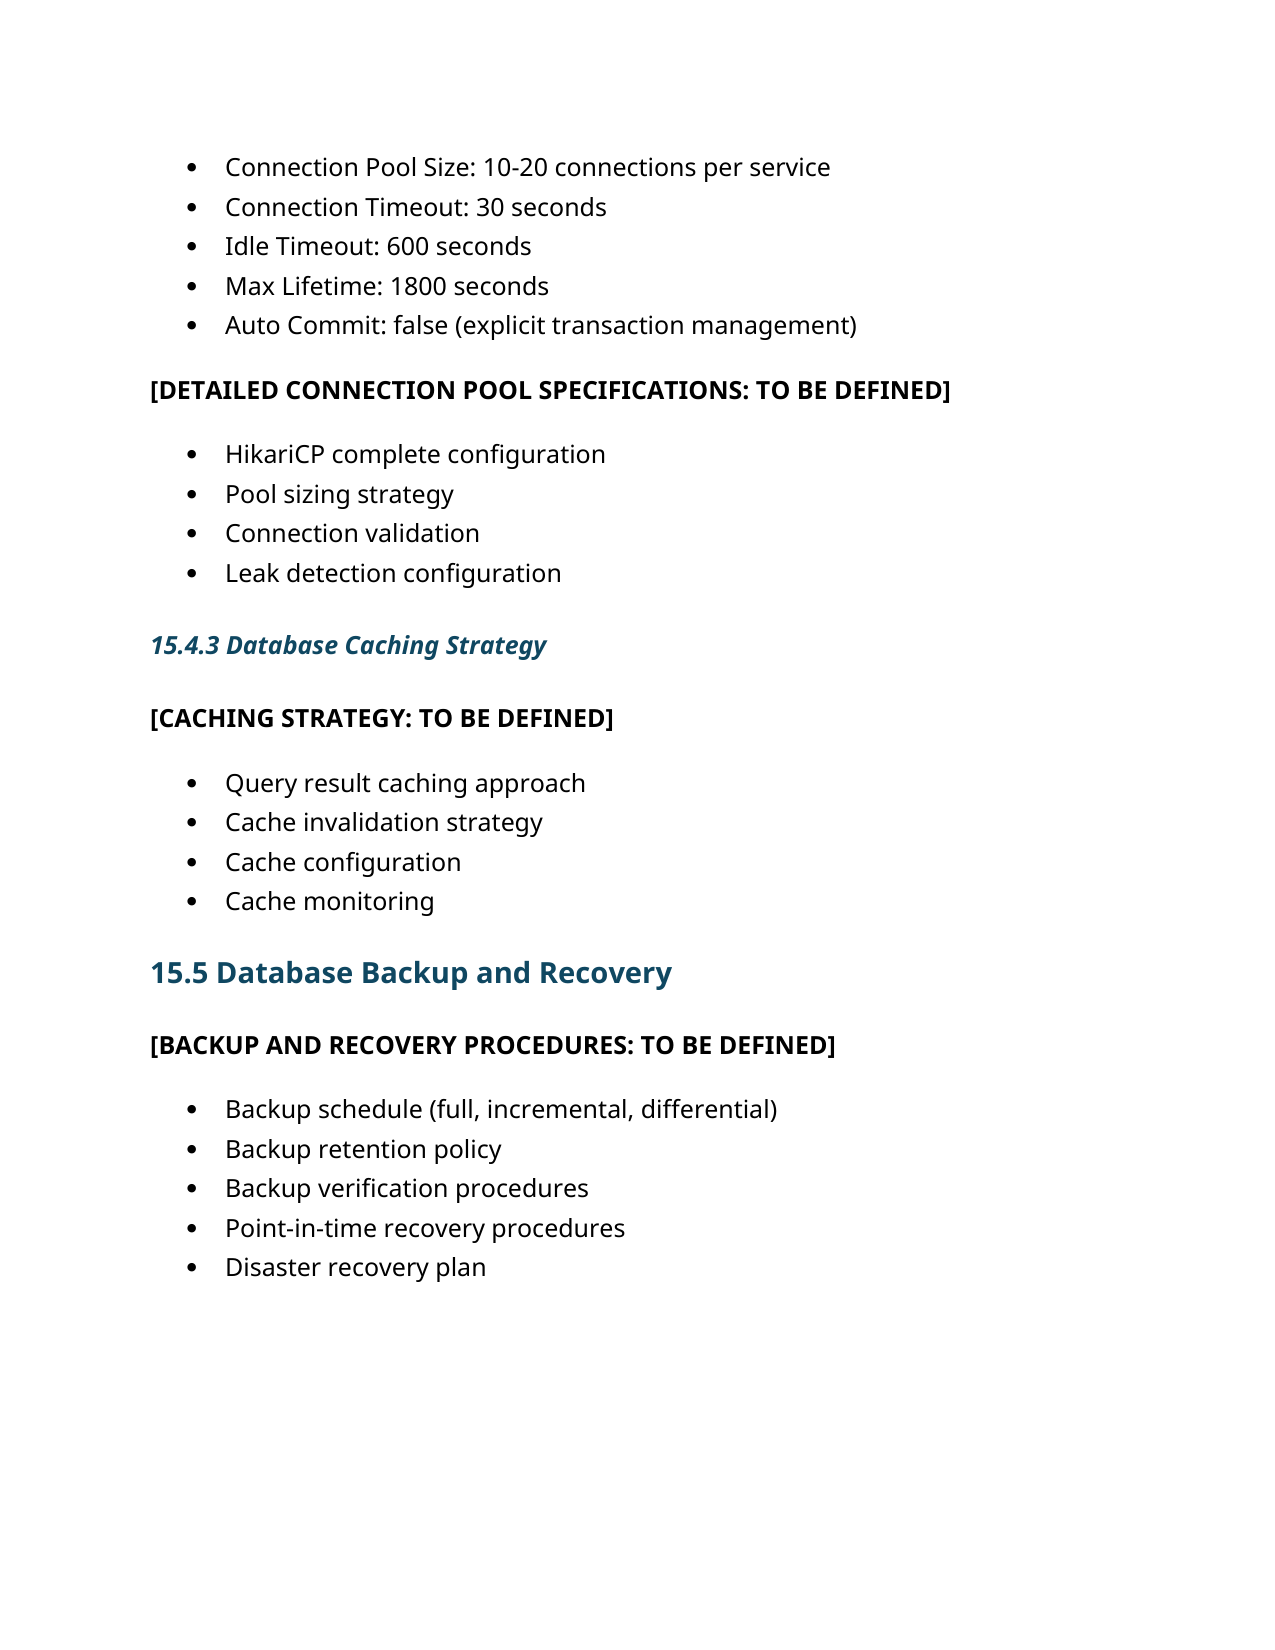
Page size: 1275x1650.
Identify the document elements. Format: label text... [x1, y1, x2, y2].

text [CACHING STRATEGY: TO BE DEFINED] [150, 701, 1125, 735]
list Leak detection configuration [187, 555, 1125, 589]
list Disaster recovery plan [187, 1250, 1125, 1284]
list Idle Timeout: 600 seconds [187, 229, 1125, 263]
list Connection Pool Size: 10-20 connections per service [187, 150, 1125, 184]
list Point-in-time recovery procedures [187, 1211, 1125, 1244]
list Connection Timeout: 30 seconds [187, 189, 1125, 223]
text [DETAILED CONNECTION POOL SPECIFICATIONS: TO BE DEFINED] [150, 372, 1125, 406]
list Connection validation [187, 516, 1125, 550]
list Cache monitoring [187, 884, 1125, 918]
list Max Lifetime: 1800 seconds [187, 268, 1125, 302]
list Auto Commit: false (explicit transaction management) [187, 308, 1125, 342]
subtitle 15.4.3 Database Caching Strategy [150, 628, 1125, 662]
list Pool sizing strategy [187, 476, 1125, 510]
list Backup schedule (full, incremental, differential) [187, 1092, 1125, 1126]
list Backup retention policy [187, 1132, 1125, 1166]
list Query result caching approach [187, 765, 1125, 799]
list Cache configuration [187, 844, 1125, 878]
list HikariCP complete configuration [187, 437, 1125, 471]
text [BACKUP AND RECOVERY PROCEDURES: TO BE DEFINED] [150, 1028, 1125, 1062]
subtitle 15.5 Database Backup and Recovery [150, 952, 1125, 992]
list Cache invalidation strategy [187, 805, 1125, 839]
list Backup verification procedures [187, 1171, 1125, 1205]
